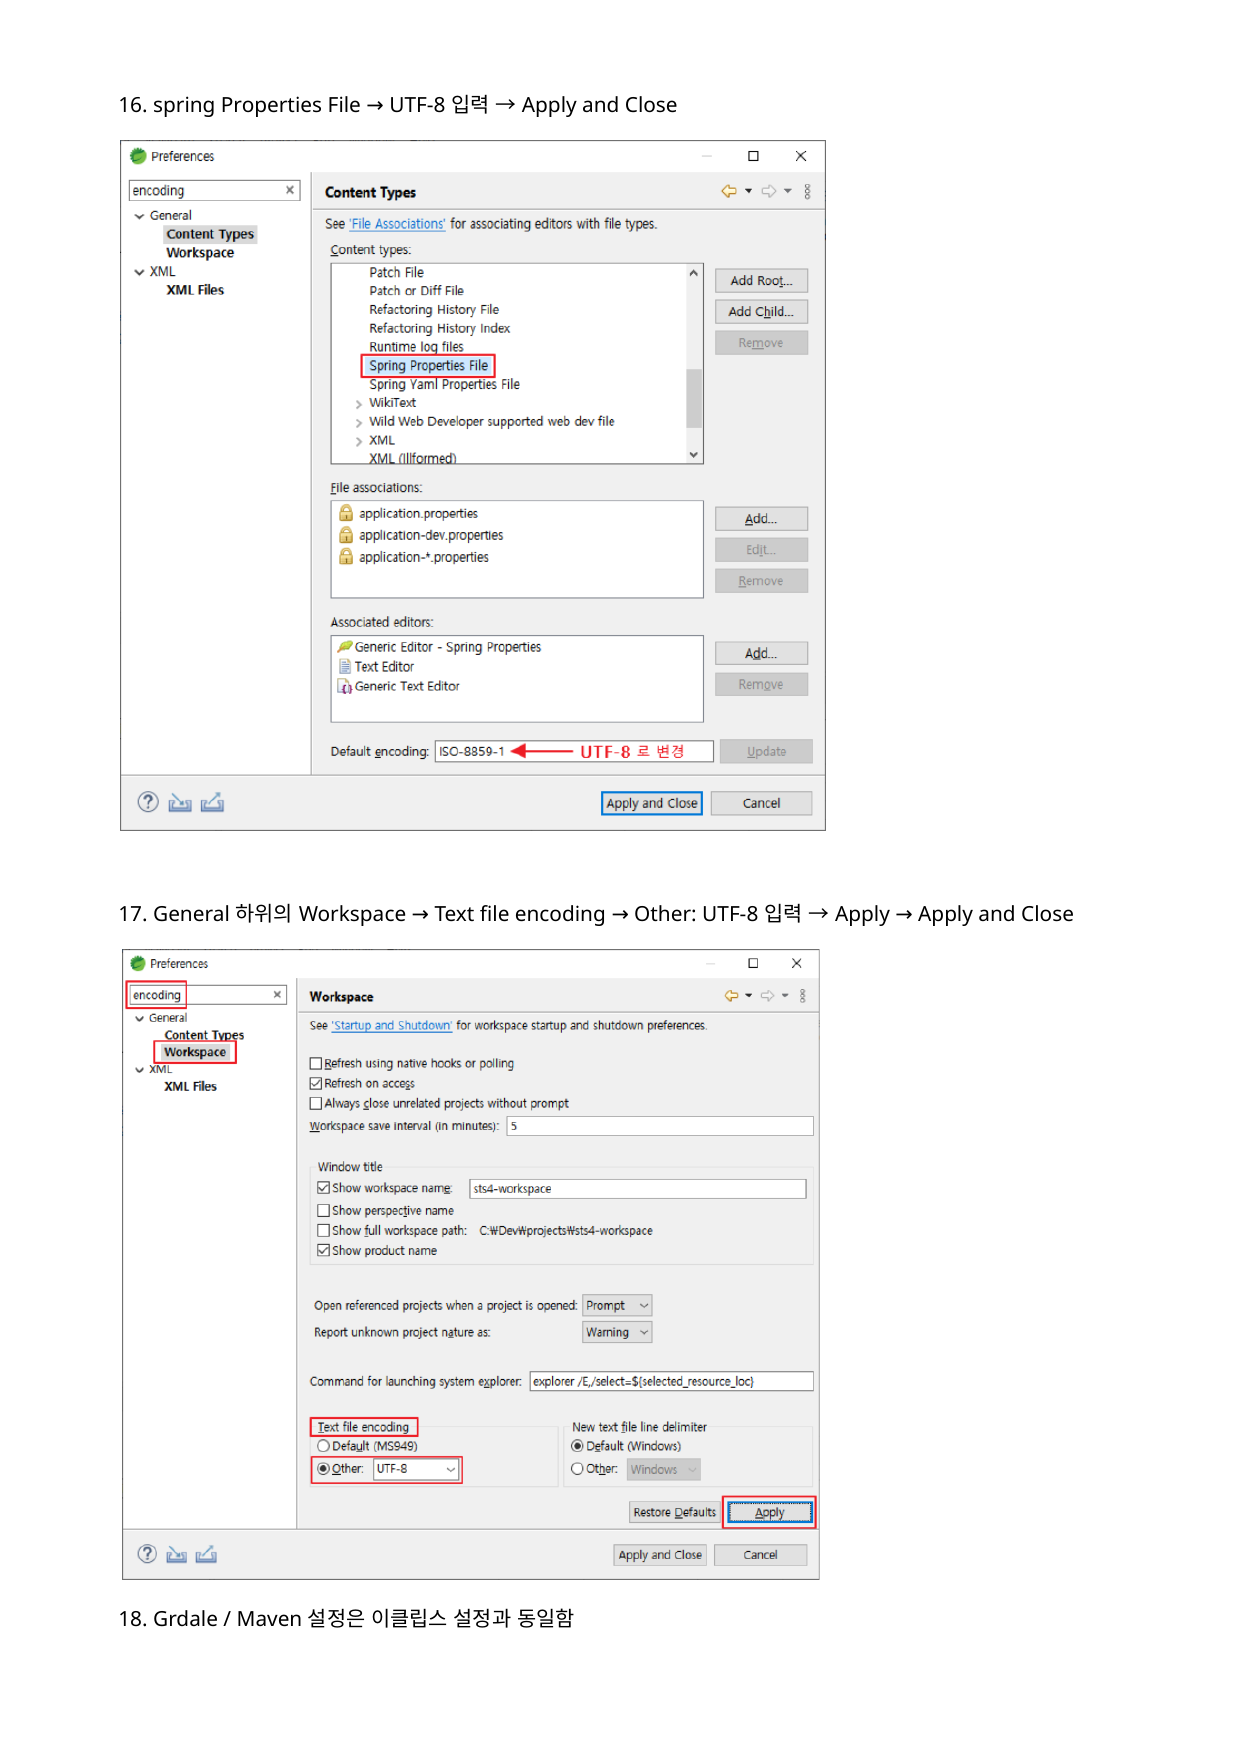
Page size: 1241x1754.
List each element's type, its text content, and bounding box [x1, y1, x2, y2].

text 17. General 하위의 Workspace → Text file encoding → Other: UTF-8 입력 → Apply → Apply and Close [118, 898, 1122, 928]
text 16. spring Properties File → UTF-8 입력 → Apply and Close [118, 89, 1122, 119]
picture [118, 138, 828, 832]
text 18. Grdale / Maven 설정은 이클립스 설정과 동일함 [118, 1602, 1122, 1633]
picture [118, 947, 826, 1584]
